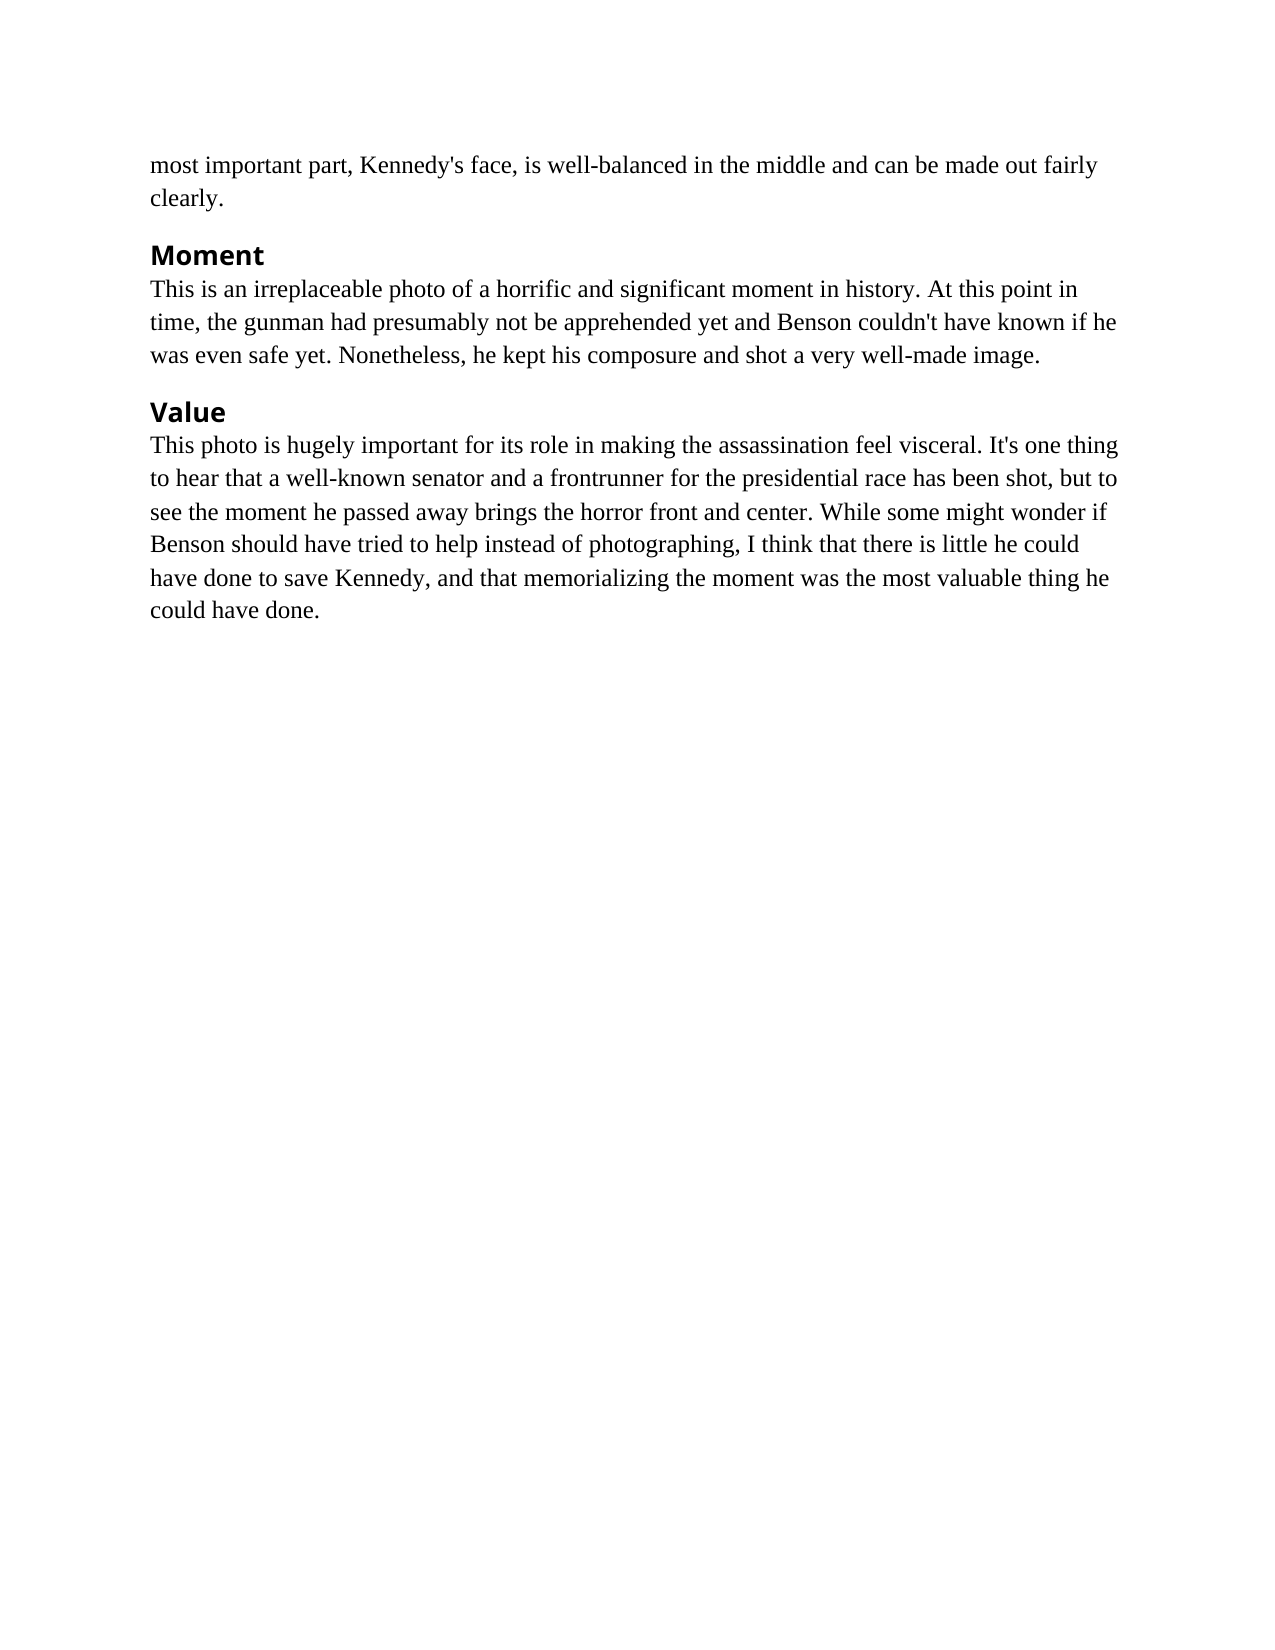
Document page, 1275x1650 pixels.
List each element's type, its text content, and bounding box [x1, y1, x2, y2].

subtitle Value [150, 394, 1125, 431]
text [150, 150, 1125, 212]
text This is an irreplaceable photo of a horrific and significant moment in history. At this point in time, the gunman had presumably not be apprehended yet and Benson couldn't have known if he was even safe yet. Nonetheless, he kept his composure and shot a very well-made image. [150, 274, 1125, 368]
subtitle Moment [150, 237, 1125, 274]
text This photo is hugely important for its role in making the assassination feel visceral. It's one thing to hear that a well-known senator and a frontrunner for the presidential race has been shot, but to see the moment he passed away brings the horror front and center. While some might wonder if Benson should have tried to help instead of photographing, I think that there is little he could have done to save Kennedy, and that memorializing the moment was the most valuable thing he could have done. [150, 431, 1125, 624]
